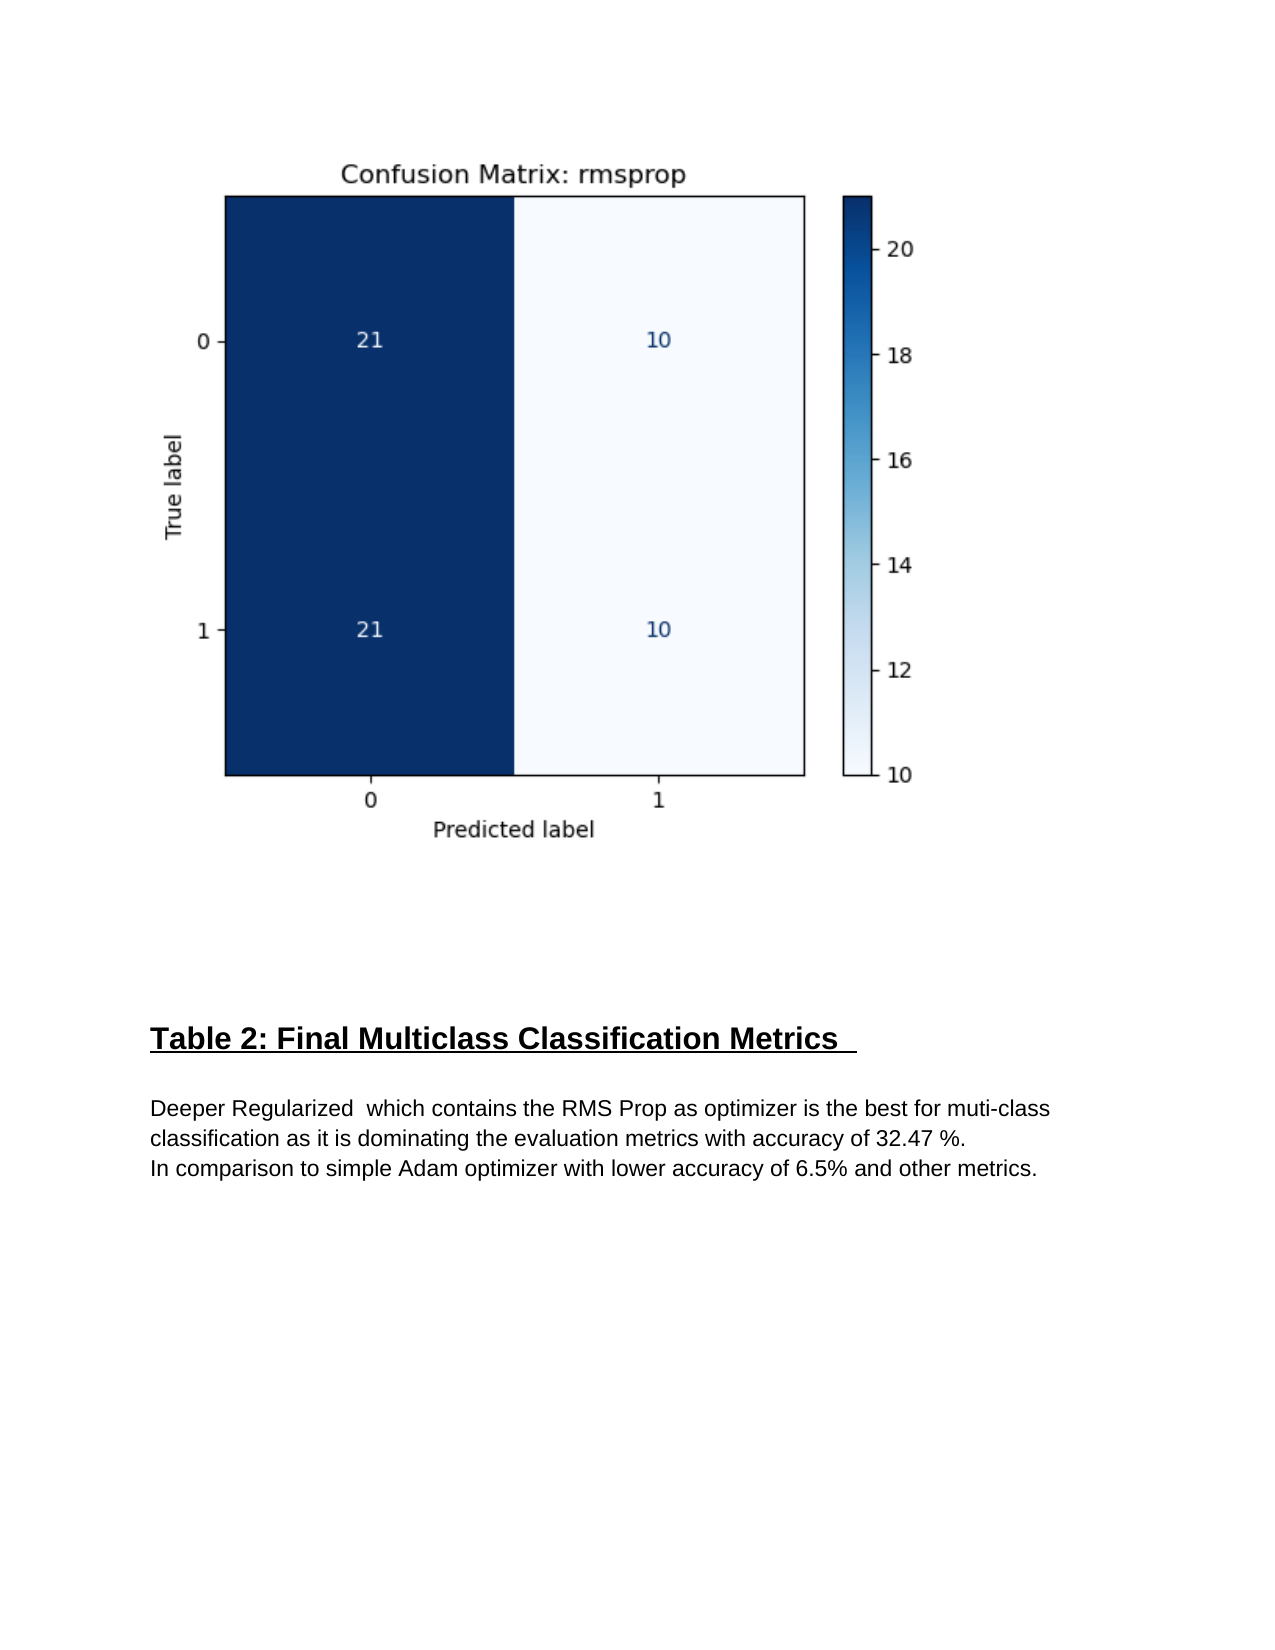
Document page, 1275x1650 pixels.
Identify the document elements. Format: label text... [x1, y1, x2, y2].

text In comparison to simple Adam optimizer with lower accuracy of 6.5% and other metrics. [150, 1155, 1125, 1181]
text Deeper Regularized which contains the RMS Prop as optimizer is the best for muti-class classification as it is dominating the evaluation metrics with accuracy of 32.47 %. [150, 1094, 1125, 1151]
picture [150, 150, 929, 858]
subtitle Table 2: Final Multiclass Classification Metrics [150, 1020, 1125, 1056]
